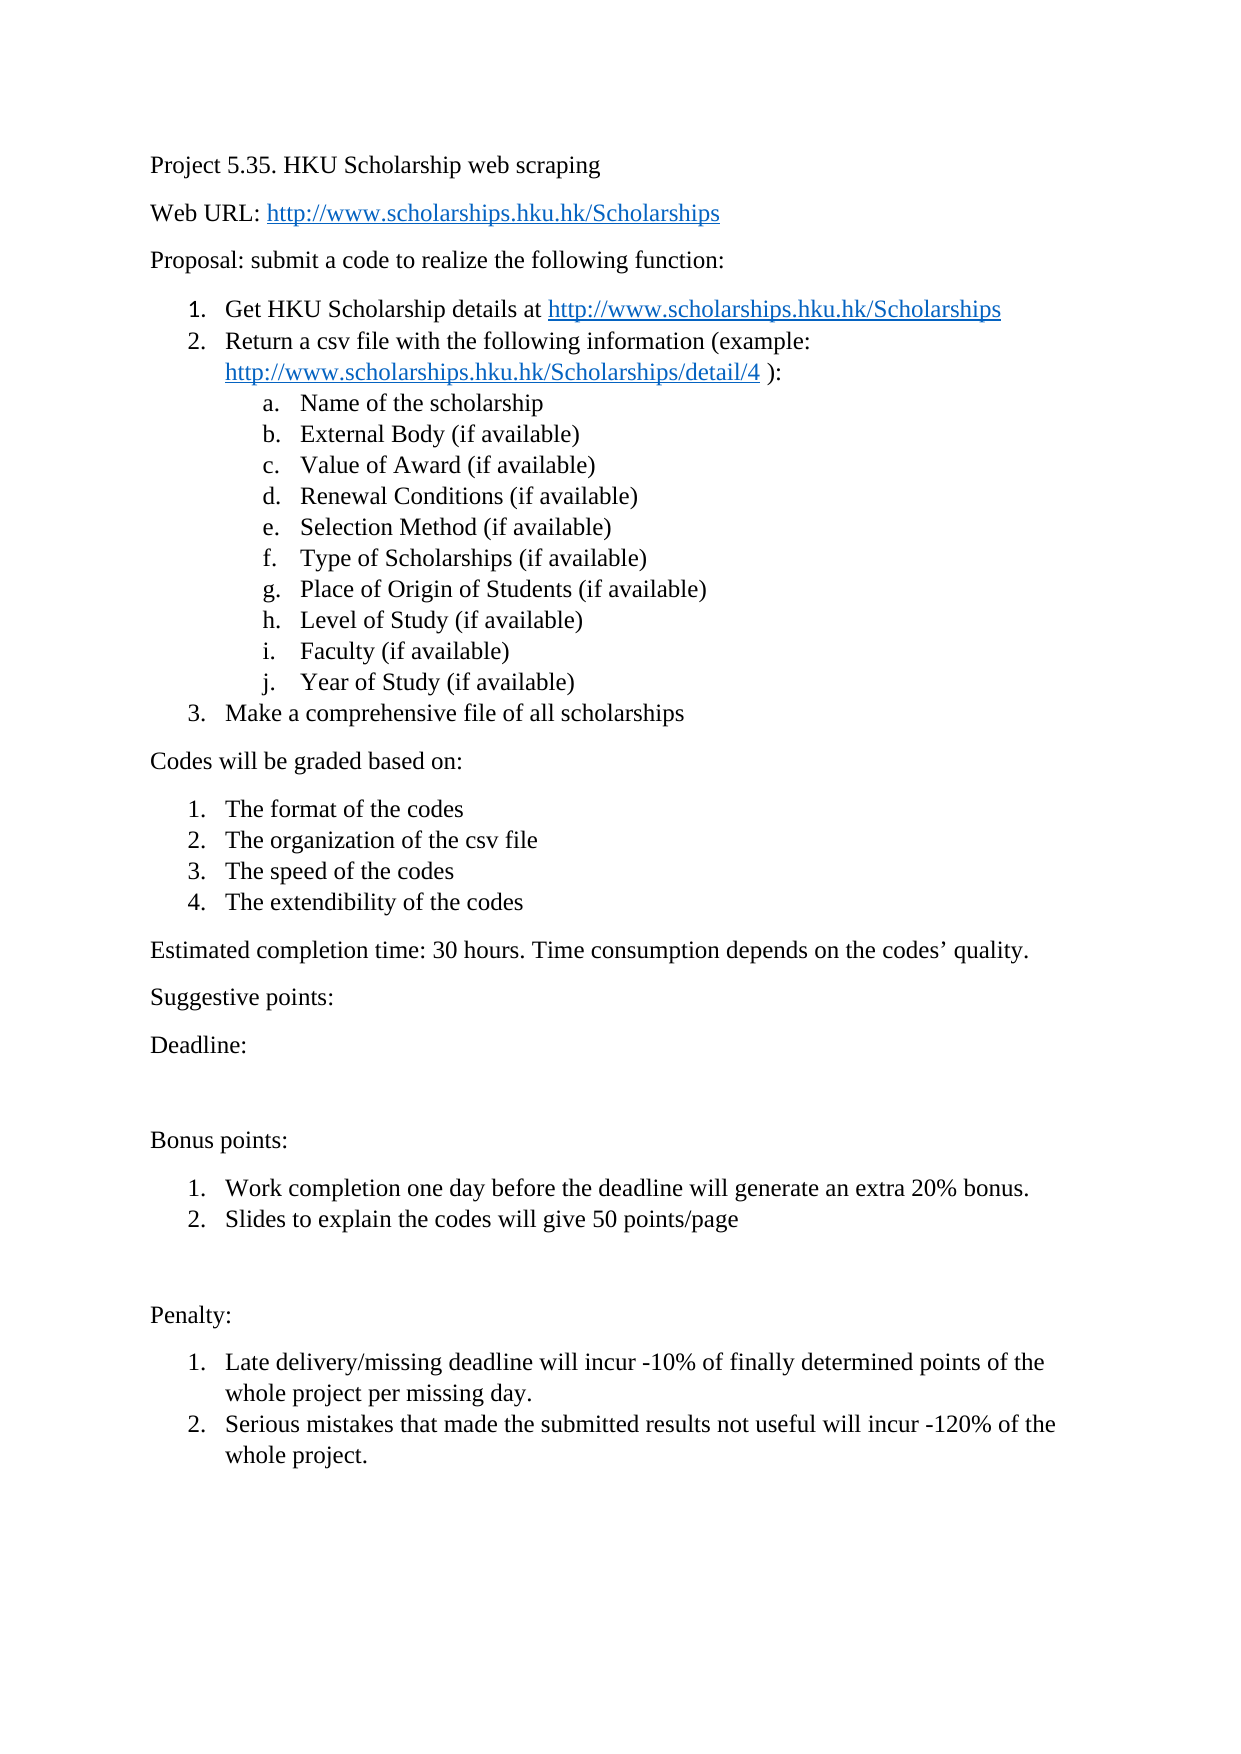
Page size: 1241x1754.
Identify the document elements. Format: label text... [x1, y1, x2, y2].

list Faculty (if available) [262, 636, 1090, 665]
list The extendibility of the codes [187, 887, 1090, 916]
list Type of Scholarships (if available) [262, 543, 1090, 572]
list Value of Award (if available) [262, 450, 1090, 479]
text Suggestive points: [150, 982, 1090, 1011]
list Serious mistakes that made the submitted results not useful will incur -120% of the whole project. [187, 1409, 1090, 1469]
text Codes will be graded based on: [150, 746, 1090, 775]
list The speed of the codes [187, 856, 1090, 885]
list Slides to explain the codes will give 50 points/page [187, 1204, 1090, 1233]
text Penalty: [150, 1300, 1090, 1328]
list Place of Origin of Students (if available) [262, 574, 1090, 603]
list Get HKU Scholarship details at http://www.scholarships.hku.hk/Scholarships [187, 293, 1090, 324]
text Deadline: [150, 1030, 1090, 1059]
text Web URL: http://www.scholarships.hku.hk/Scholarships [150, 198, 1090, 226]
text Proposal: submit a code to realize the following function: [150, 245, 1090, 274]
list The organization of the csv file [187, 825, 1090, 854]
list Name of the scholarship [262, 388, 1090, 417]
list Year of Study (if available) [262, 667, 1090, 696]
list The format of the codes [187, 794, 1090, 823]
list Return a csv file with the following information (example: http://www.scholarships.hku.hk/Scholarships/detail/4 ): [187, 326, 1090, 386]
list Work completion one day before the deadline will generate an extra 20% bonus. [187, 1173, 1090, 1202]
list Renewal Conditions (if available) [262, 481, 1090, 510]
list External Body (if available) [262, 419, 1090, 448]
list Selection Method (if available) [262, 512, 1090, 541]
list Late delivery/missing deadline will incur -10% of finally determined points of the whole project per missing day. [187, 1347, 1090, 1407]
list Make a comprehensive file of all scholarships [187, 698, 1090, 727]
text Estimated completion time: 30 hours. Time consumption depends on the codes’ quality. [150, 935, 1090, 963]
text Bonus points: [150, 1126, 1090, 1154]
text Project 5.35. HKU Scholarship web scraping [150, 150, 1090, 179]
list Level of Study (if available) [262, 605, 1090, 634]
